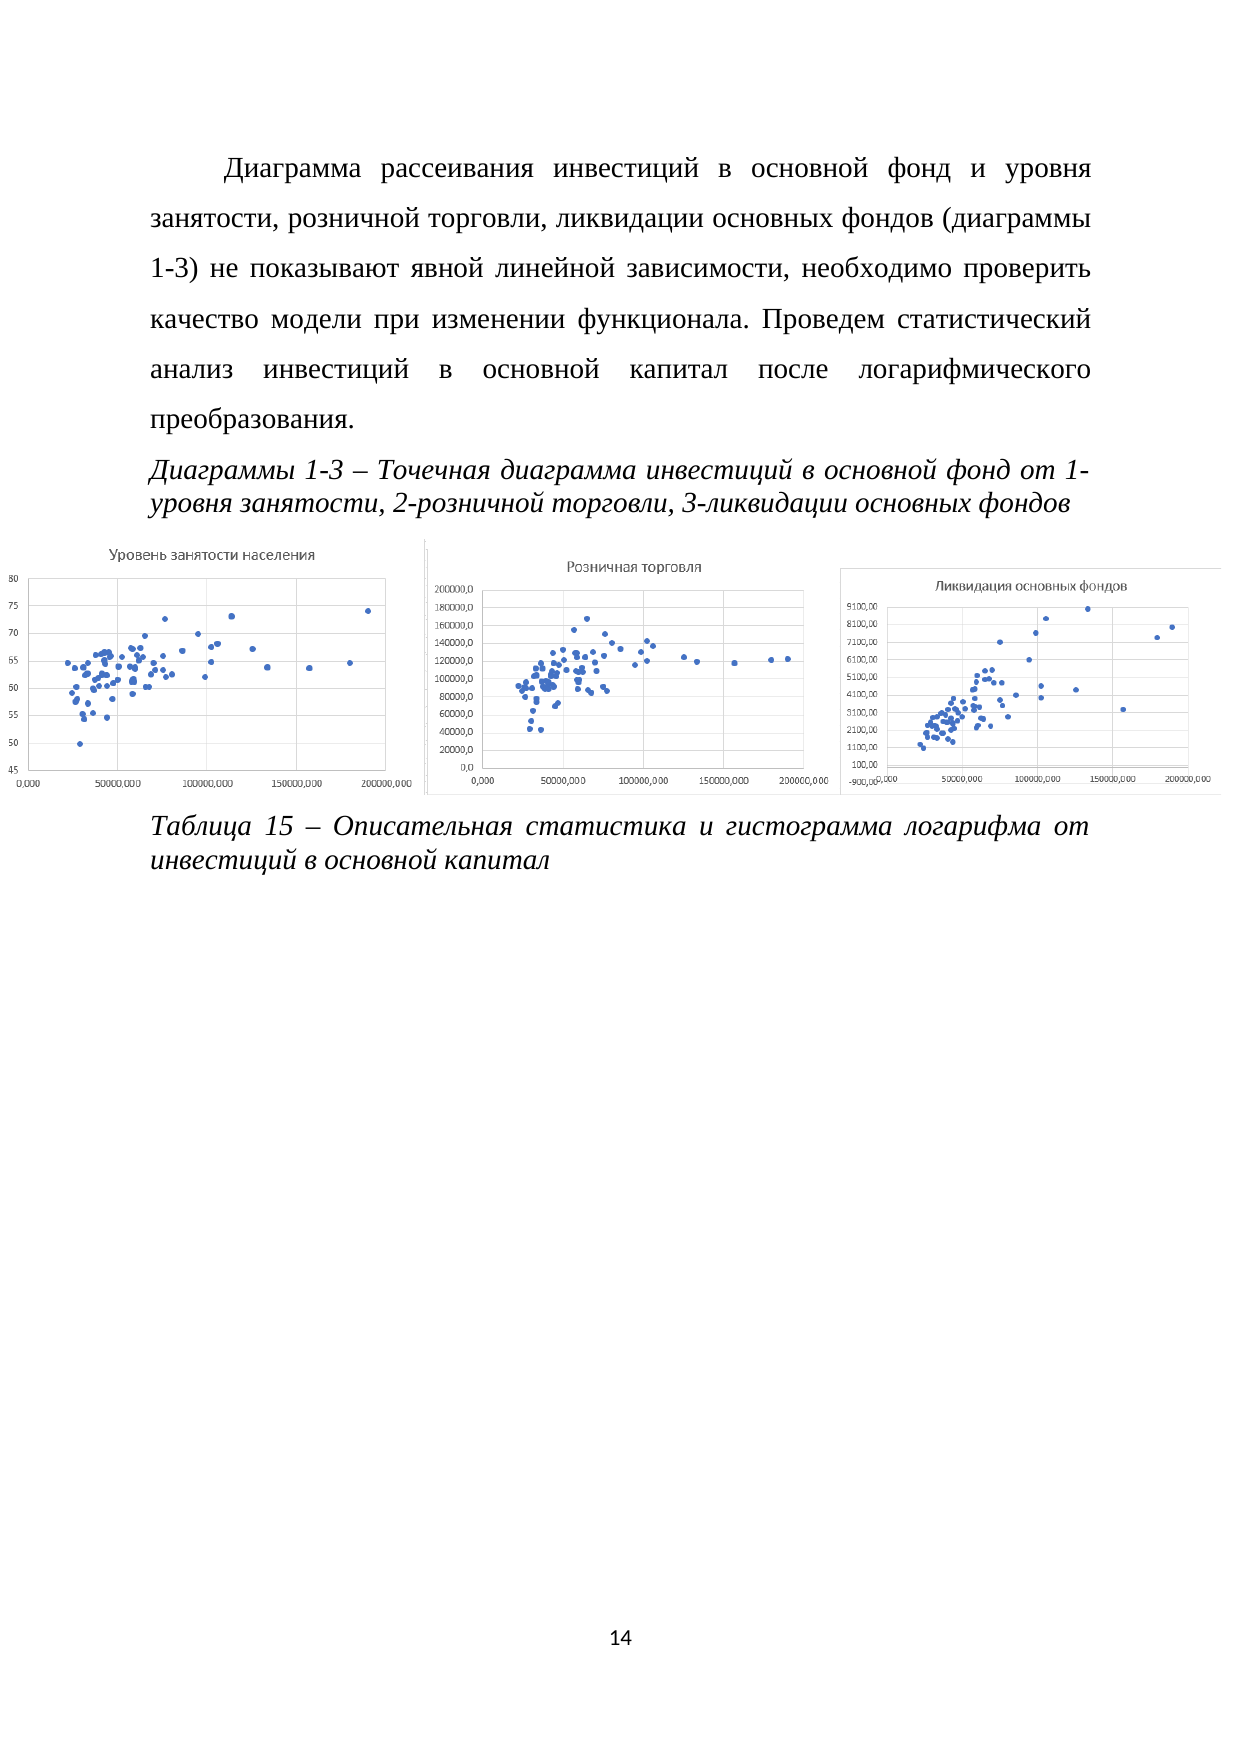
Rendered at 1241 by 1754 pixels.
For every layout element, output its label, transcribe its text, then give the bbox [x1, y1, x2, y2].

text Диаграммы 1-3 – Точечная диаграмма инвестиций в основной фонд от 1-уровня занятости, 2-розничной торговли, 3-ликвидации основных фондов [150, 452, 1090, 519]
picture [2, 539, 1222, 795]
text Таблица 15 – Описательная статистика и гистограмма логарифма от инвестиций в основной капитал [150, 808, 1090, 876]
text Диаграмма рассеивания инвестиций в основной фонд и уровня занятости, розничной торговли, ликвидации основных фондов (диаграммы 1-3) не показывают явной линейной зависимости, необходимо проверить качество модели при изменении функционала. Проведем статистический анализ инвестиций в основной капитал после логарифмического преобразования. [150, 150, 1092, 435]
